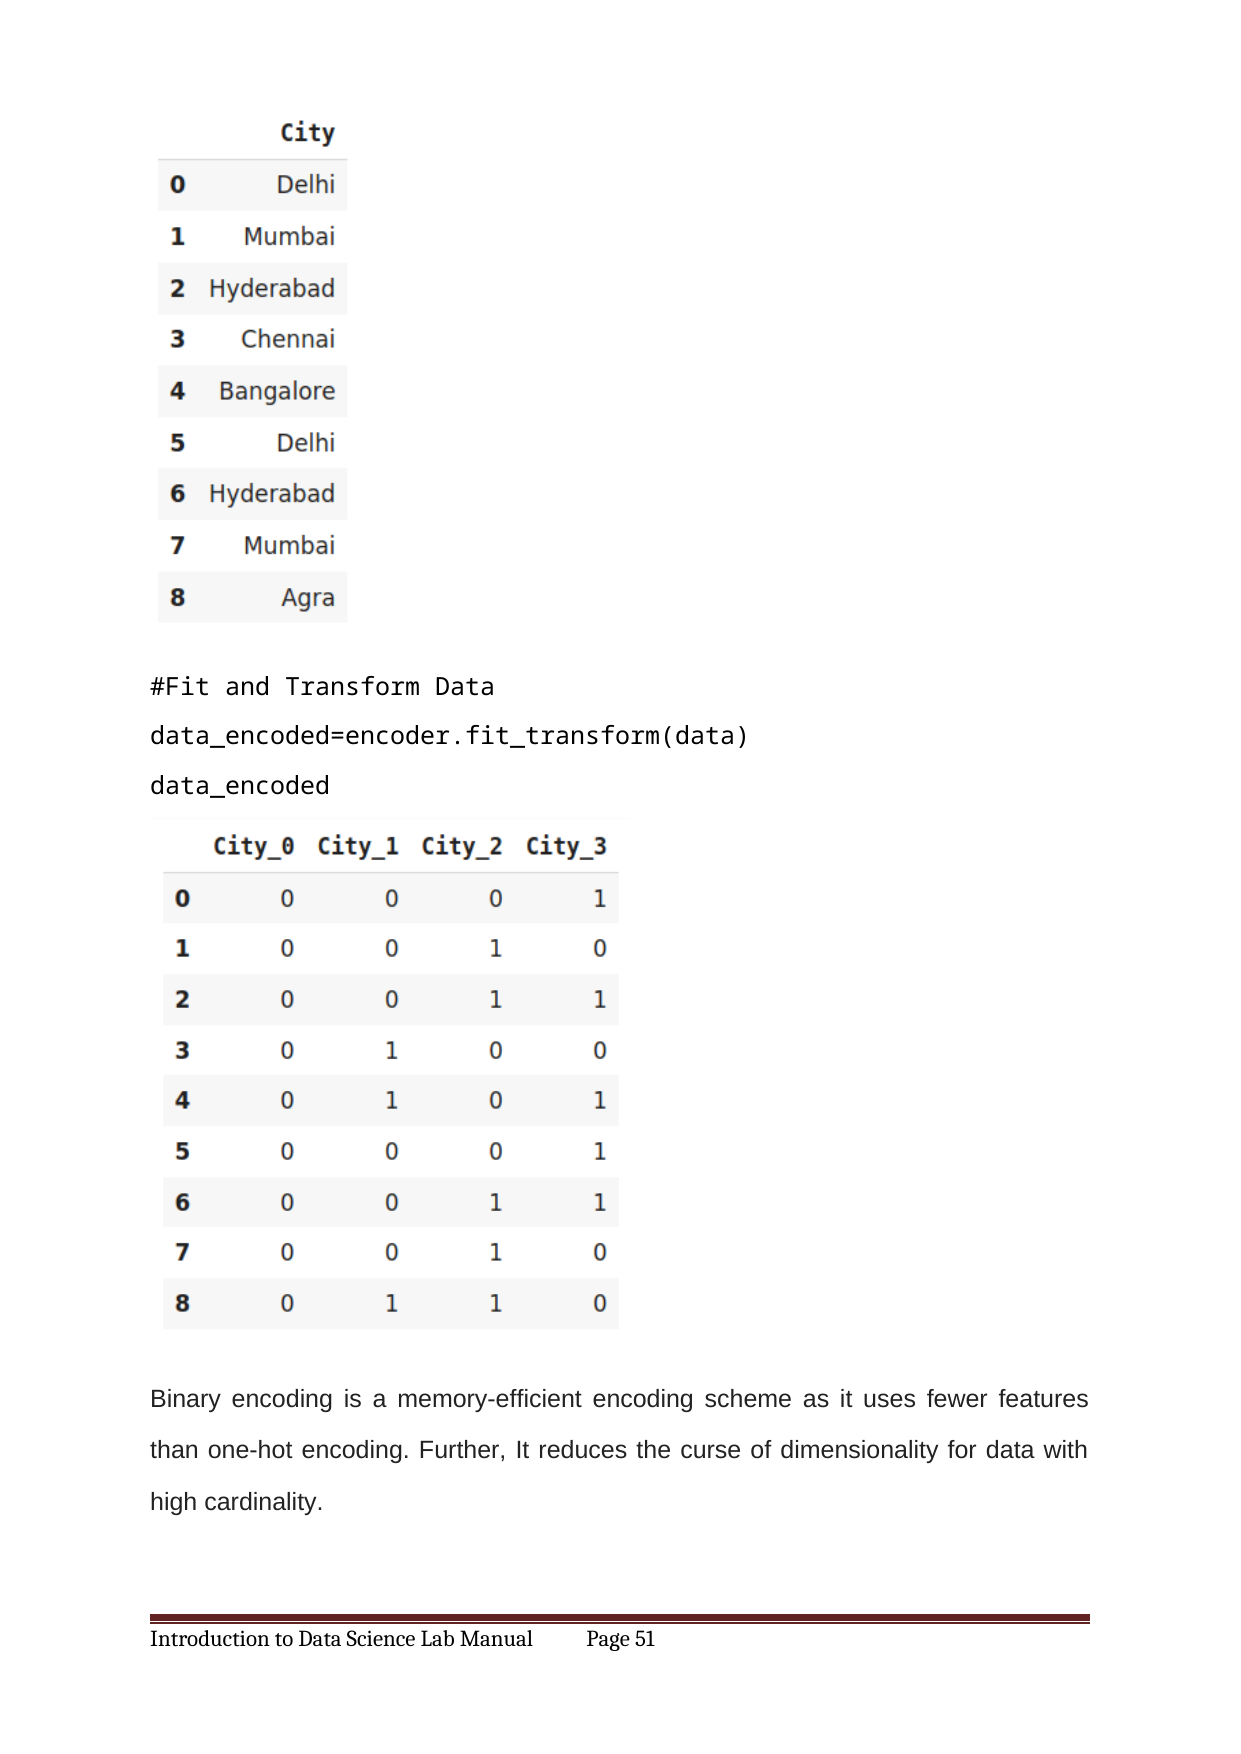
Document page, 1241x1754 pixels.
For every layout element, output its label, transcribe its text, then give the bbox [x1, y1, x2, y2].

text #Fit and Transform Data [150, 668, 1090, 702]
picture [150, 817, 630, 1332]
text data_encoded=encoder.fit_transform(data) [150, 718, 1090, 752]
text Binary encoding is a memory-efficient encoding scheme as it uses fewer features than one-hot encoding. Further, It reduces the curse of dimensionality for data with high cardinality. [150, 1361, 1090, 1515]
text data_encoded [150, 767, 1090, 802]
picture [150, 103, 368, 639]
